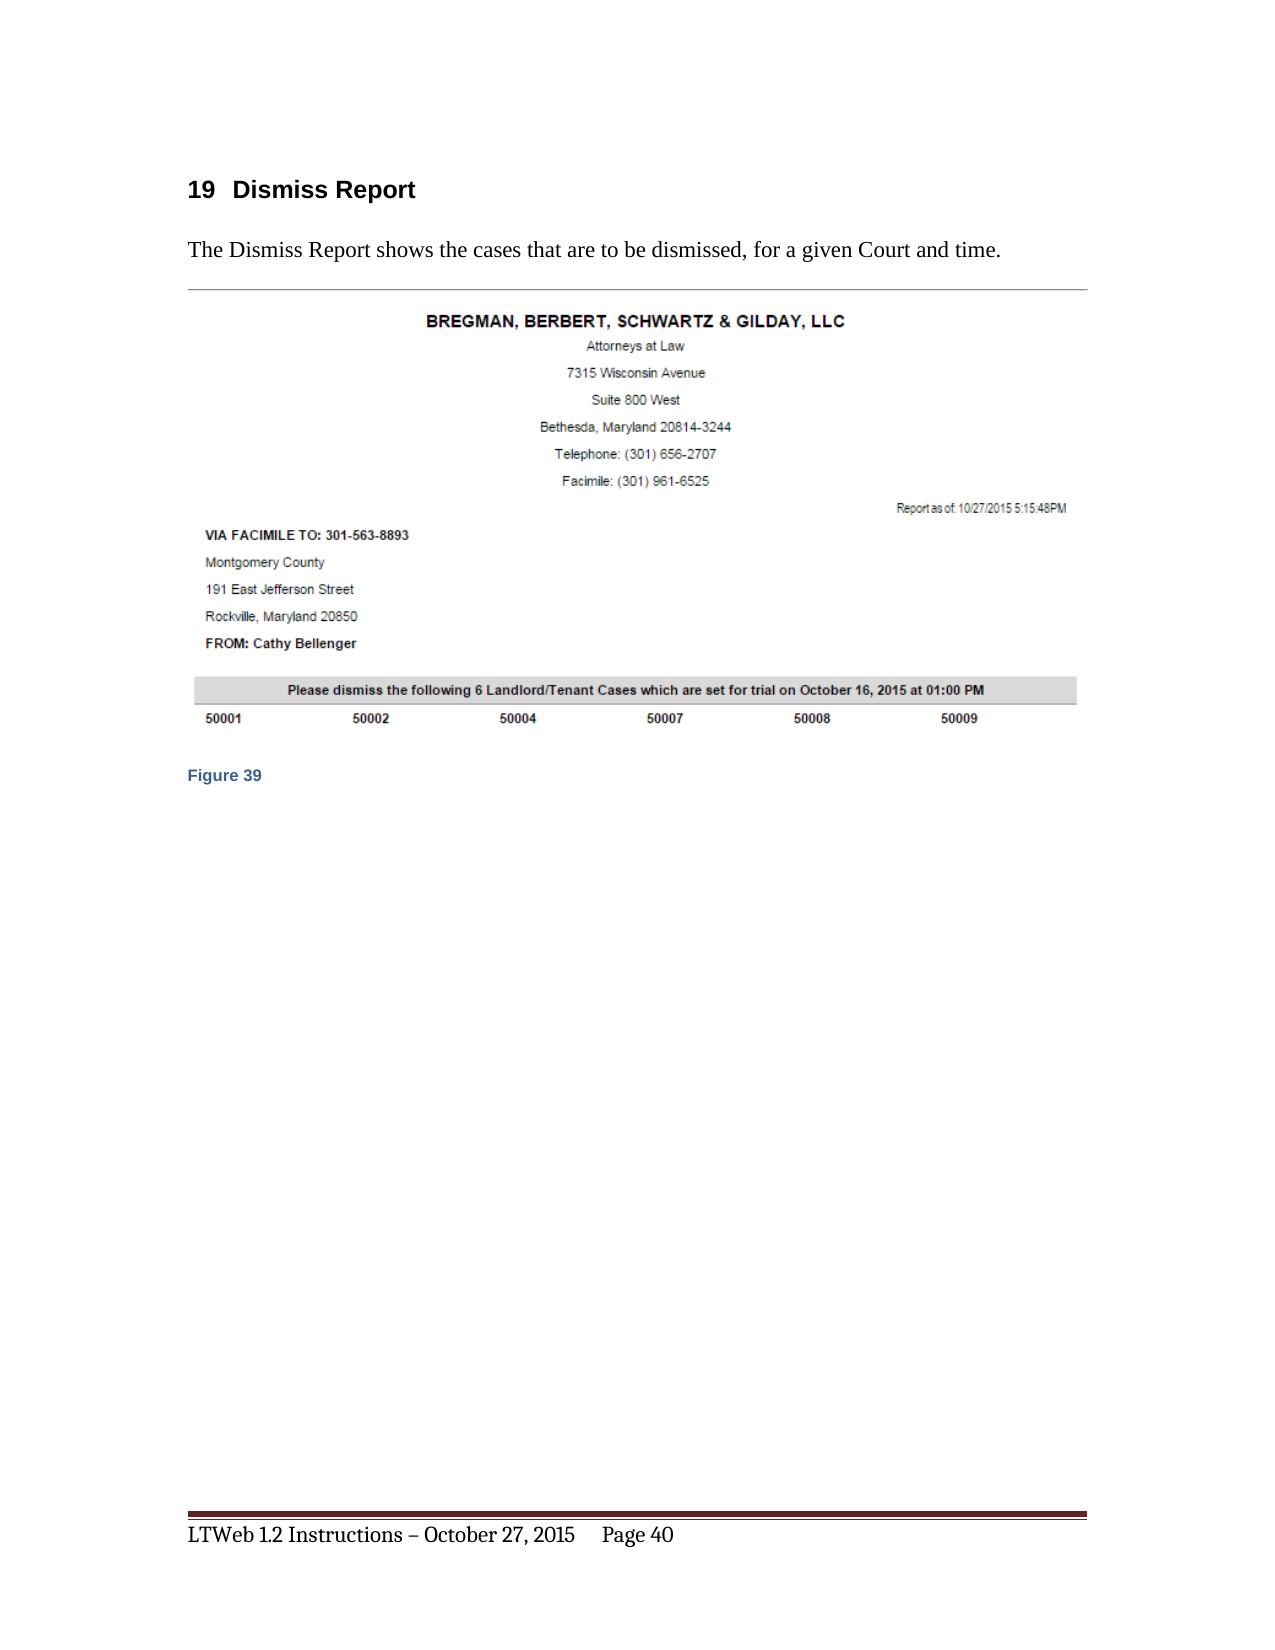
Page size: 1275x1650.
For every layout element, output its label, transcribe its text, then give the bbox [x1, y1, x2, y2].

picture [187, 289, 1088, 754]
subtitle Dismiss Report [187, 175, 1087, 204]
text The Dismiss Report shows the cases that are to be dismissed, for a given Court and time. [187, 236, 1087, 263]
